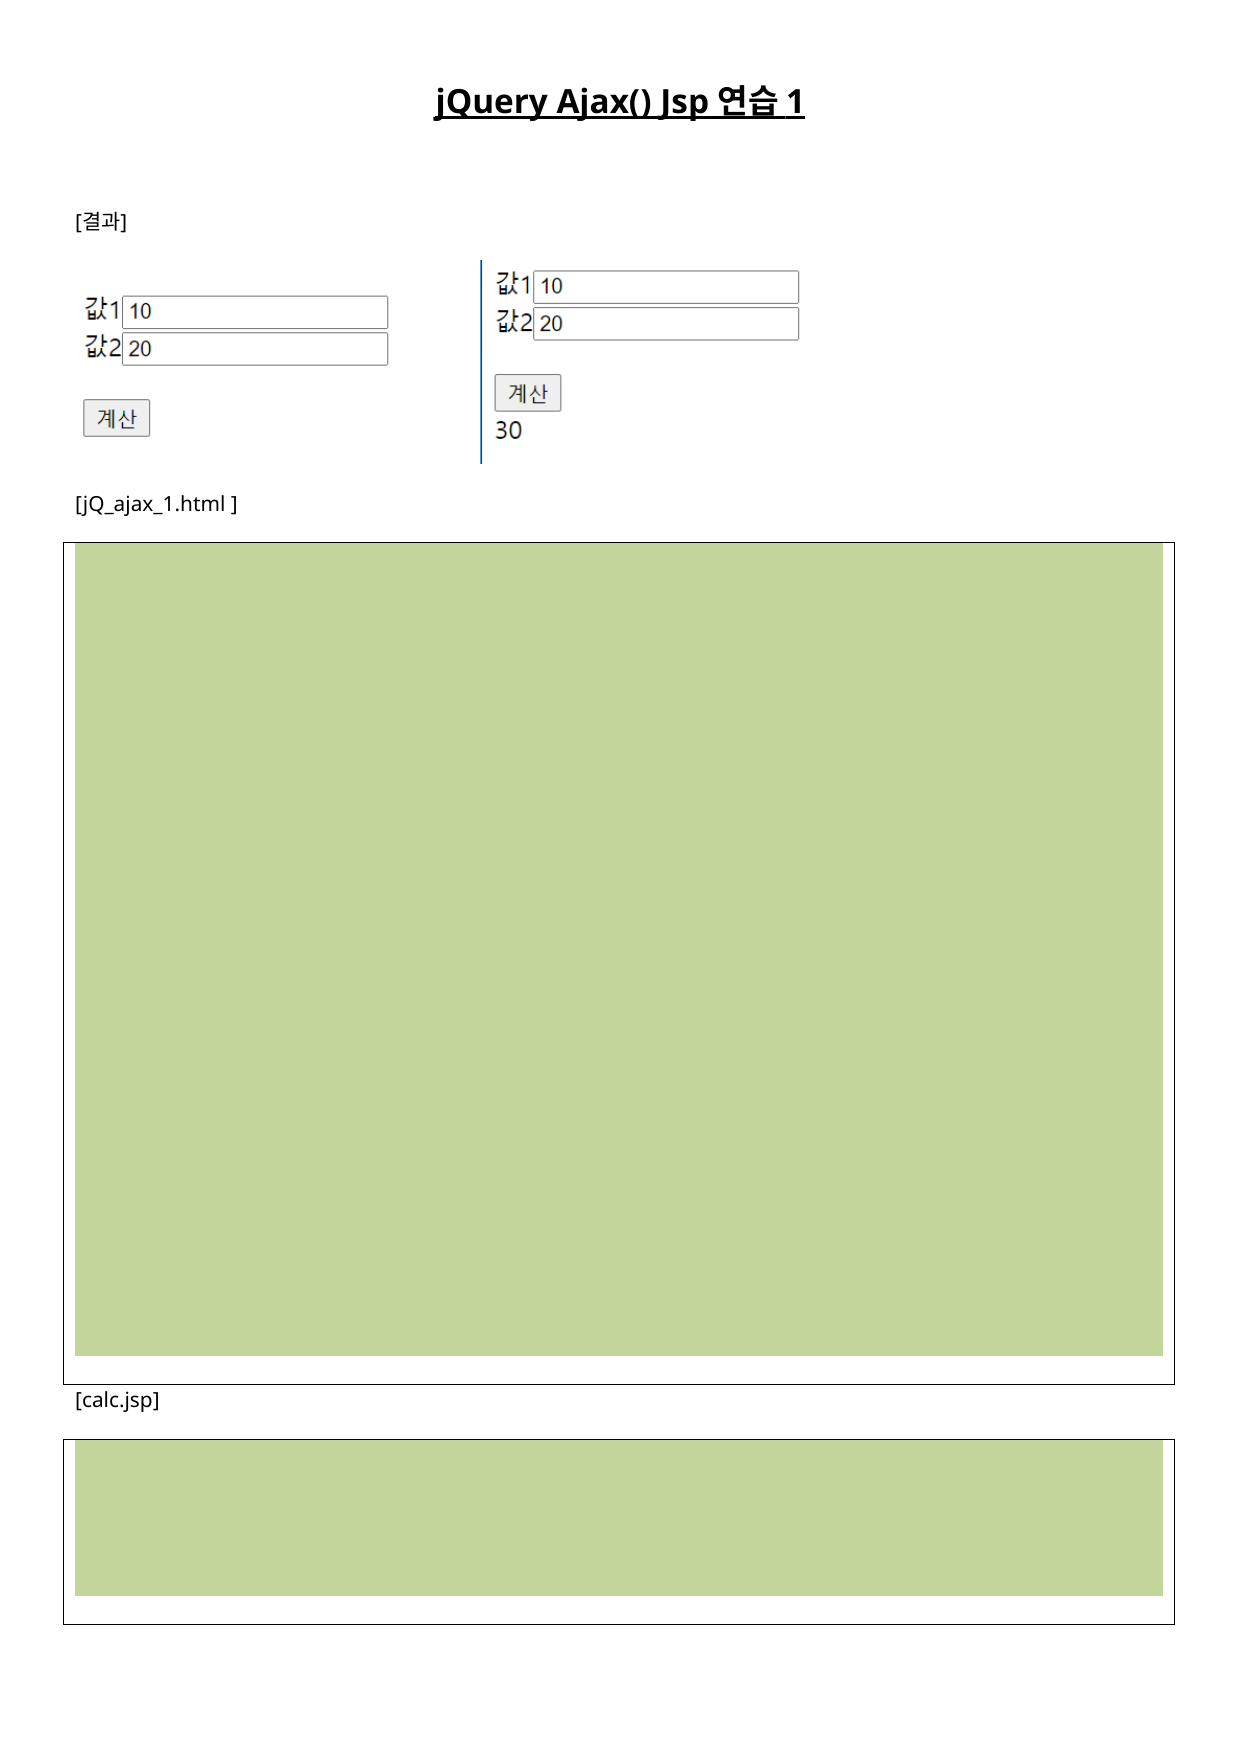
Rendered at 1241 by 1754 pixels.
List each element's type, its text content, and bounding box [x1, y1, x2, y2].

text jQuery Ajax() Jsp 연습1 [75, 75, 1165, 123]
text [jQ_ajax_1.html ] [75, 489, 1165, 517]
text [결과] [75, 205, 1165, 235]
picture [480, 260, 842, 464]
picture [75, 281, 476, 464]
text [calc.jsp] [75, 1385, 1165, 1413]
table_header [64, 1440, 1174, 1624]
table_header [64, 543, 1174, 1384]
